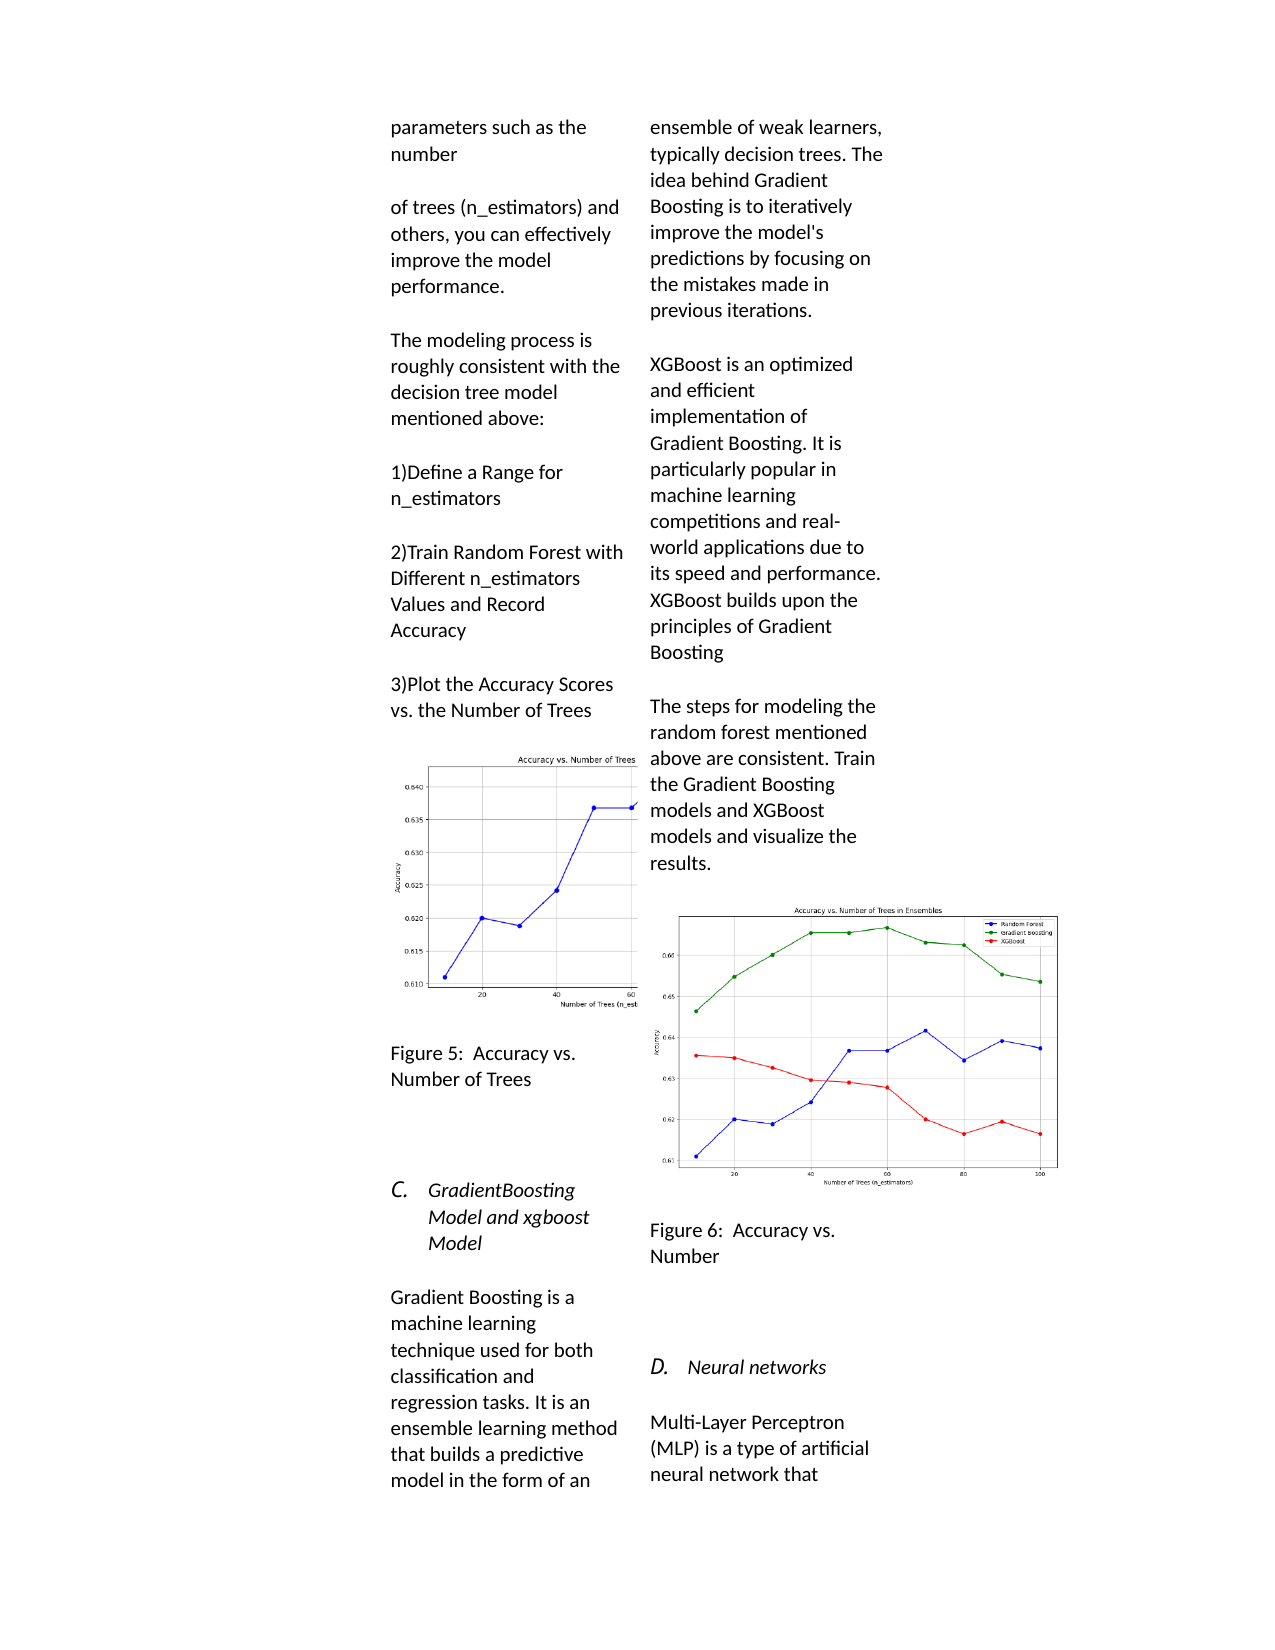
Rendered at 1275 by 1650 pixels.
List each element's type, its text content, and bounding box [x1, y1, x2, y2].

text Gradient Boosting is a machine learning technique used for both classification and regression tasks. It is an ensemble learning method that builds a predictive model in the form of an ensemble of weak learners, typically decision trees. The idea behind Gradient Boosting is to iteratively improve the model's predictions by focusing on the mistakes made in previous iterations. [650, 114, 885, 323]
text 2)Train Random Forest with Different n_estimators Values and Record Accuracy [390, 539, 625, 643]
text 3)Plot the Accuracy Scores vs. the Number of Trees [390, 671, 625, 723]
list GradientBoosting Model and xgboost Model [390, 1174, 625, 1256]
text Figure 6: Accuracy vs. Number [650, 1217, 885, 1268]
text The steps for modeling the random forest mentioned above are consistent. Train the Gradient Boosting models and XGBoost models and visualize the results. [650, 693, 885, 875]
list Neural networks [650, 1351, 885, 1381]
text Figure 5: Accuracy vs. Number of Trees [390, 1040, 625, 1092]
text XGBoost is an optimized and efficient implementation of Gradient Boosting. It is particularly popular in machine learning competitions and real-world applications due to its speed and performance. XGBoost builds upon the principles of Gradient Boosting [650, 351, 885, 664]
text Gradient Boosting is a machine learning technique used for both classification and regression tasks. It is an ensemble learning method that builds a predictive model in the form of an ensemble of weak learners, typically decision trees. The idea behind Gradient Boosting is to iteratively improve the model's predictions by focusing on the mistakes made in previous iterations. [390, 1284, 625, 1493]
text 1)Define a Range for n_estimators [390, 459, 625, 511]
picture [650, 903, 1061, 1189]
picture [390, 751, 638, 1012]
text of trees (n_estimators) and others, you can effectively improve the model performance. [390, 194, 625, 298]
text The modeling process is roughly consistent with the decision tree model mentioned above: [390, 327, 625, 431]
